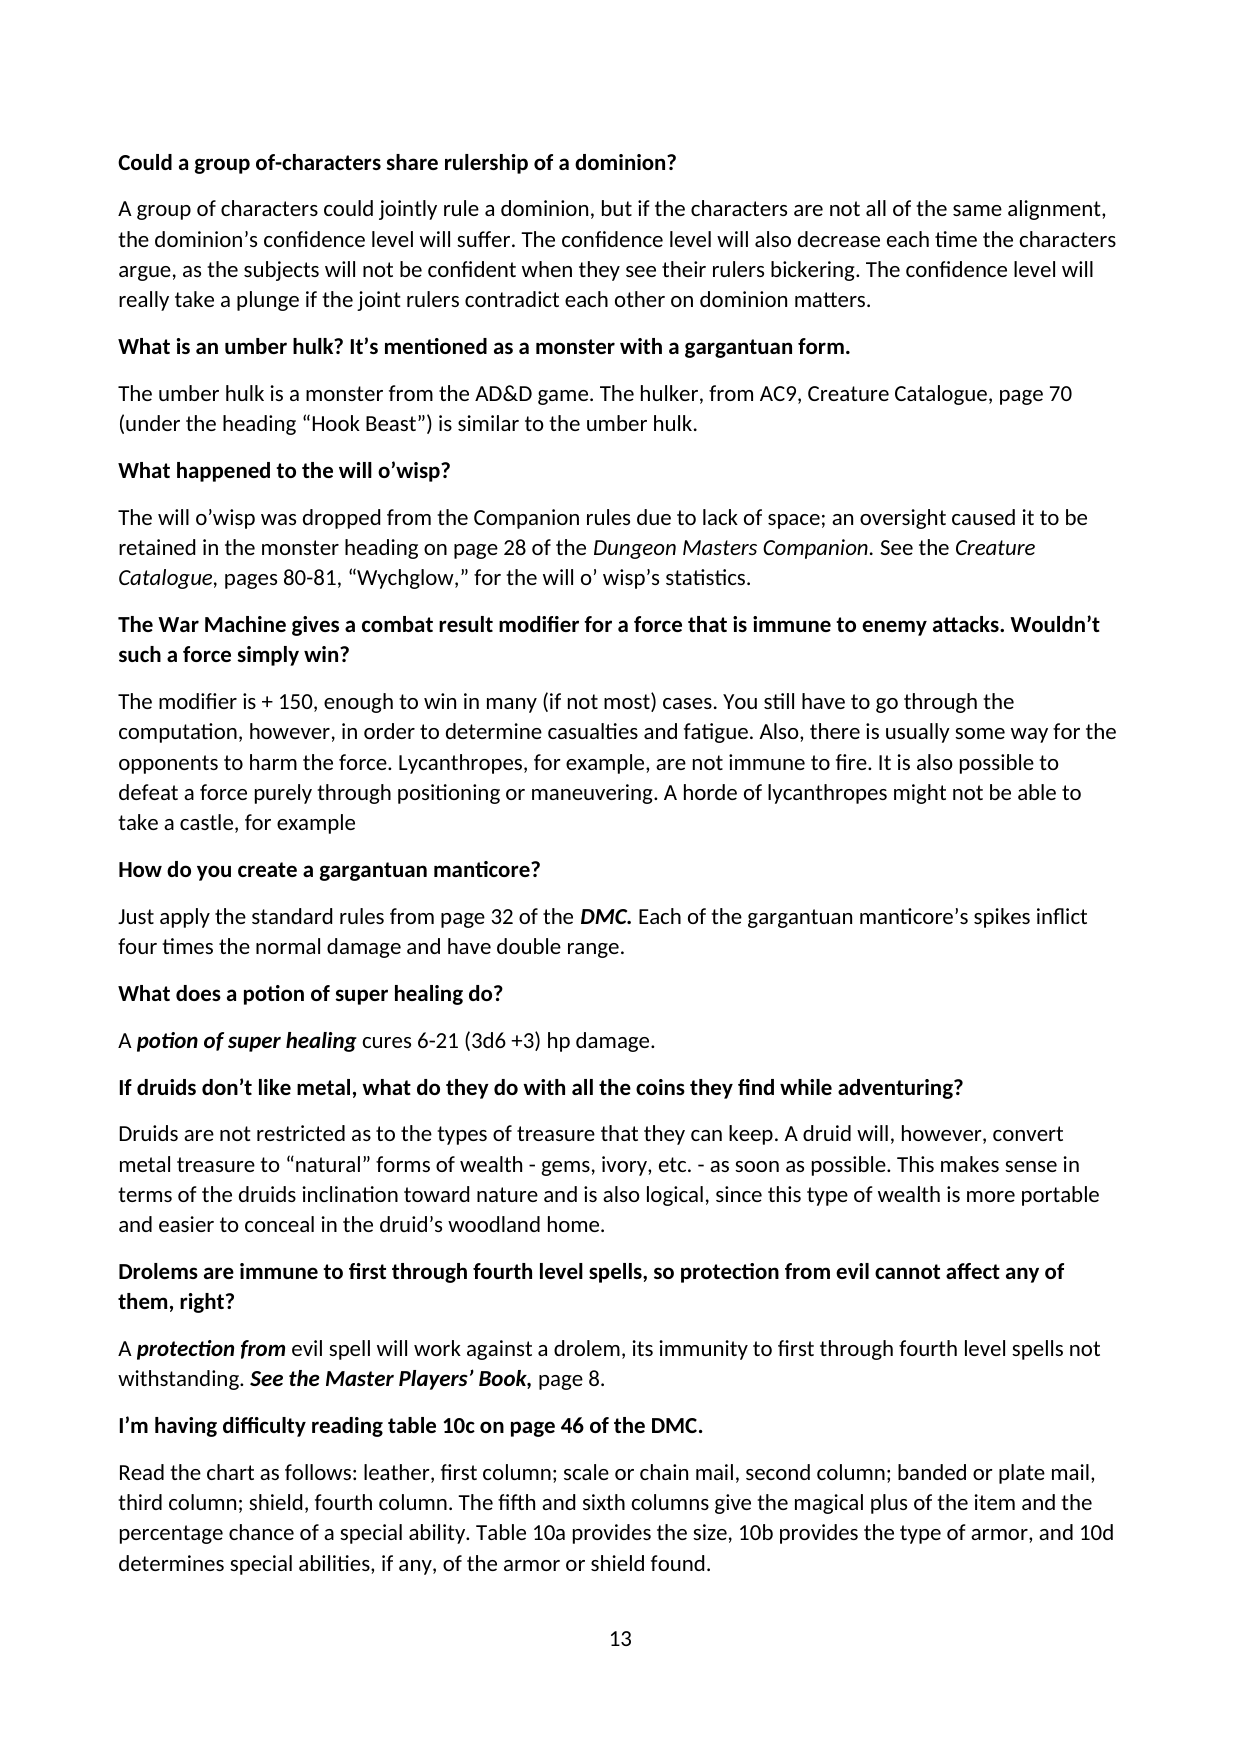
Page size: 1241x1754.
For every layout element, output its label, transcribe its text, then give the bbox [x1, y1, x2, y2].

text I’m having difficulty reading table 10c on page 46 of the DMC. [118, 1411, 1122, 1439]
text Drolems are immune to first through fourth level spells, so protection from evil cannot affect any of them, right? [118, 1257, 1122, 1315]
text The will o’wisp was dropped from the Companion rules due to lack of space; an oversight caused it to be retained in the monster heading on page 28 of the Dungeon Masters Companion. See the Creature Catalogue, pages 80-81, “Wychglow,” for the will o’ wisp’s statistics. [118, 503, 1122, 591]
text The modifier is + 150, enough to win in many (if not most) cases. You still have to go through the computation, however, in order to determine casualties and fatigue. Also, there is usually some way for the opponents to harm the force. Lycanthropes, for example, are not immune to fire. It is also possible to defeat a force purely through positioning or maneuvering. A horde of lycanthropes might not be able to take a castle, for example [118, 687, 1122, 836]
text Just apply the standard rules from page 32 of the DMC. Each of the gargantuan manticore’s spikes inflict four times the normal damage and have double range. [118, 902, 1122, 960]
text Druids are not restricted as to the types of treasure that they can keep. A druid will, however, convert metal treasure to “natural” forms of wealth - gems, ivory, etc. - as soon as possible. This makes sense in terms of the druids inclination toward nature and is also logical, since this type of wealth is more portable and easier to conceal in the druid’s woodland home. [118, 1119, 1122, 1238]
text A potion of super healing cures 6-21 (3d6 +3) hp damage. [118, 1026, 1122, 1054]
text What is an umber hulk? It’s mentioned as a monster with a gargantuan form. [118, 332, 1122, 360]
text What does a potion of super healing do? [118, 979, 1122, 1007]
text Could a group of-characters share rulership of a dominion? [118, 148, 1122, 176]
text The umber hulk is a monster from the AD&D game. The hulker, from AC9, Creature Catalogue, page 70 (under the heading “Hook Beast”) is similar to the umber hulk. [118, 379, 1122, 437]
text A protection from evil spell will work against a drolem, its immunity to first through fourth level spells not withstanding. See the Master Players’ Book, page 8. [118, 1334, 1122, 1392]
text What happened to the will o’wisp? [118, 456, 1122, 484]
text A group of characters could jointly rule a dominion, but if the characters are not all of the same alignment, the dominion’s confidence level will suffer. The confidence level will also decrease each time the characters argue, as the subjects will not be confident when they see their rulers bickering. The confidence level will really take a plunge if the joint rulers contradict each other on dominion matters. [118, 194, 1122, 313]
text If druids don’t like metal, what do they do with all the coins they find while adventuring? [118, 1073, 1122, 1101]
text The War Machine gives a combat result modifier for a force that is immune to enemy attacks. Wouldn’t such a force simply win? [118, 610, 1122, 668]
text Read the chart as follows: leather, first column; scale or chain mail, second column; banded or plate mail, third column; shield, fourth column. The fifth and sixth columns give the magical plus of the item and the percentage chance of a special ability. Table 10a provides the size, 10b provides the type of armor, and 10d determines special abilities, if any, of the armor or shield found. [118, 1458, 1122, 1577]
text How do you create a gargantuan manticore? [118, 855, 1122, 883]
